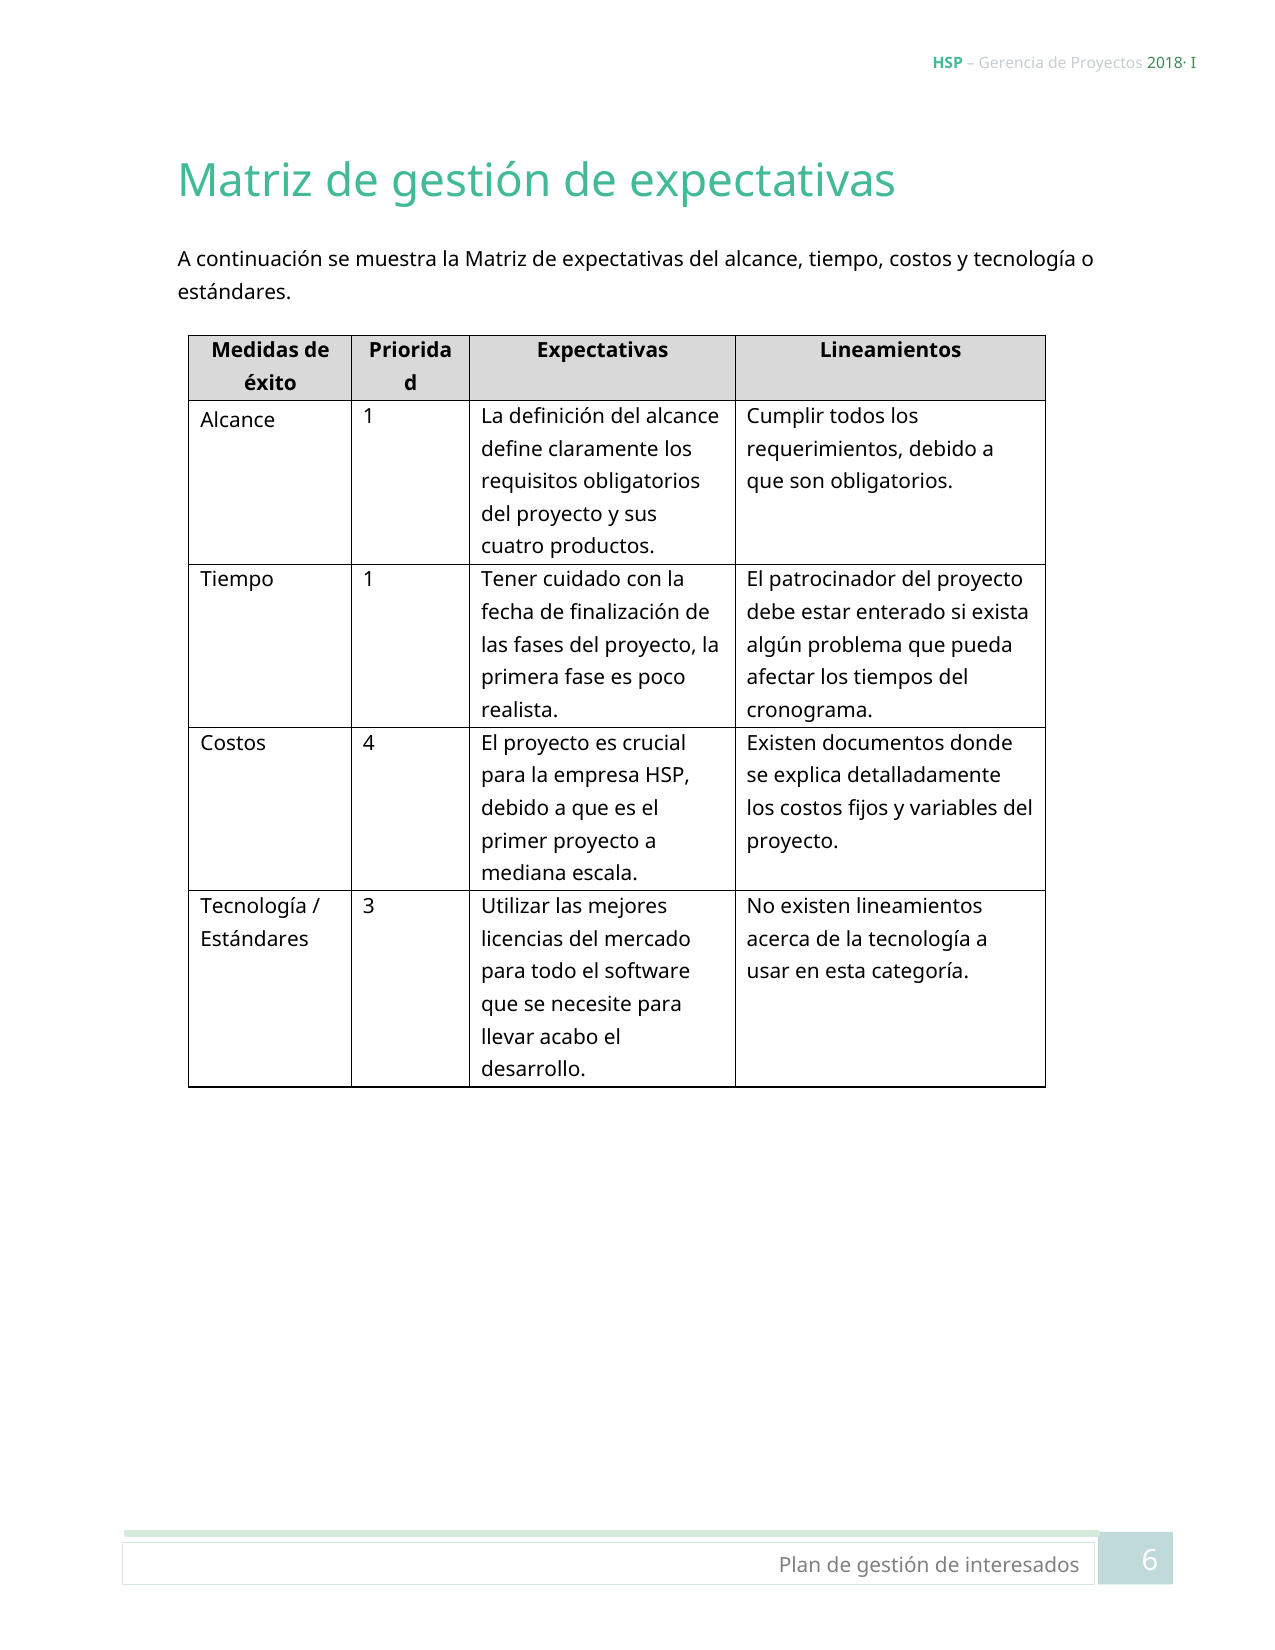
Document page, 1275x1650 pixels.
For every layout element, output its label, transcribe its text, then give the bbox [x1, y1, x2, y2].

table_cell 3 [352, 891, 469, 1086]
table_header Lineamientos [736, 336, 1045, 400]
table_cell Tecnología / Estándares [189, 891, 351, 1086]
table_cell El proyecto es crucial para la empresa HSP, debido a que es el primer proyecto a mediana escala. [470, 728, 735, 890]
table_cell Existen documentos donde se explica detalladamente los costos fijos y variables del proyecto. [736, 728, 1045, 890]
text A continuación se muestra la Matriz de expectativas del alcance, tiempo, costos y tecnología o estándares. [177, 244, 1098, 305]
table_cell 4 [352, 728, 469, 890]
table_header Prioridad [352, 336, 469, 400]
table_cell Tiempo [189, 565, 351, 727]
table_header Medidas de éxito [189, 336, 351, 400]
table_cell Alcance [189, 401, 351, 563]
table_cell 1 [352, 565, 469, 727]
subtitle Matriz de gestión de expectativas [177, 148, 1098, 210]
table_header Expectativas [470, 336, 735, 400]
table_cell Costos [189, 728, 351, 890]
table_cell Cumplir todos los requerimientos, debido a que son obligatorios. [736, 401, 1045, 563]
table_cell La definición del alcance define claramente los requisitos obligatorios del proyecto y sus cuatro productos. [470, 401, 735, 563]
table_cell 1 [352, 401, 469, 563]
table_cell Tener cuidado con la fecha de finalización de las fases del proyecto, la primera fase es poco realista. [470, 565, 735, 727]
table_cell No existen lineamientos acerca de la tecnología a usar en esta categoría. [736, 891, 1045, 1086]
table_cell Utilizar las mejores licencias del mercado para todo el software que se necesite para llevar acabo el desarrollo. [470, 891, 735, 1086]
table_cell El patrocinador del proyecto debe estar enterado si exista algún problema que pueda afectar los tiempos del cronograma. [736, 565, 1045, 727]
